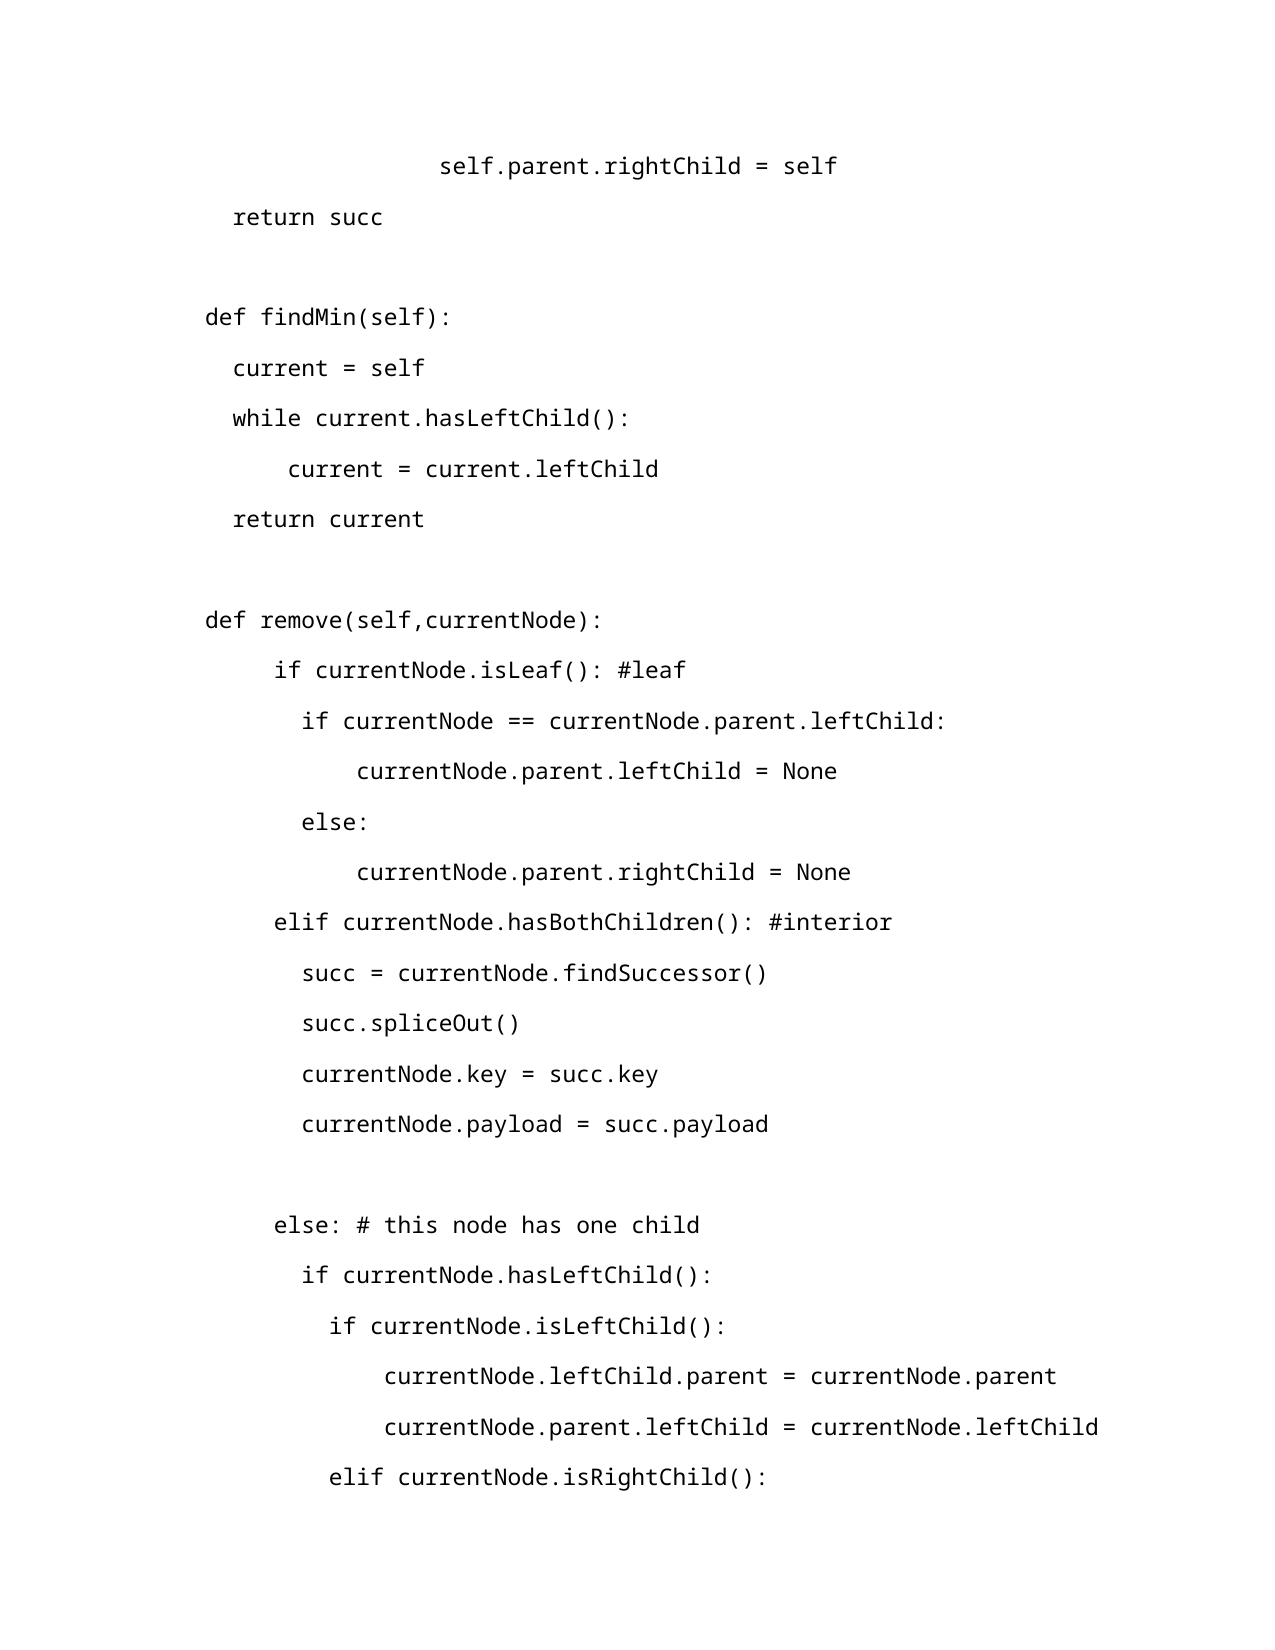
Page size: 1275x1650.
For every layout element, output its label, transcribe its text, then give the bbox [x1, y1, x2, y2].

text if currentNode == currentNode.parent.leftChild: [150, 704, 1125, 736]
text currentNode.payload = succ.payload [150, 1108, 1125, 1139]
text elif currentNode.hasBothChildren(): #interior [150, 906, 1125, 937]
text while current.hasLeftChild(): [150, 402, 1125, 433]
text if currentNode.isLeftChild(): [150, 1309, 1125, 1341]
text if currentNode.isLeaf(): #leaf [150, 654, 1125, 685]
text currentNode.key = succ.key [150, 1057, 1125, 1089]
text self.parent.rightChild = self [150, 150, 1125, 181]
text succ.spliceOut() [150, 1007, 1125, 1038]
text currentNode.leftChild.parent = currentNode.parent [150, 1360, 1125, 1391]
text def findMin(self): [150, 301, 1125, 332]
text return succ [150, 200, 1125, 232]
text elif currentNode.isRightChild(): [150, 1461, 1125, 1492]
text currentNode.parent.leftChild = currentNode.leftChild [150, 1410, 1125, 1442]
text currentNode.parent.rightChild = None [150, 856, 1125, 887]
text else: [150, 805, 1125, 837]
text def remove(self,currentNode): [150, 604, 1125, 635]
text succ = currentNode.findSuccessor() [150, 957, 1125, 988]
text current = current.leftChild [150, 452, 1125, 484]
text return current [150, 503, 1125, 534]
text currentNode.parent.leftChild = None [150, 755, 1125, 786]
text else: # this node has one child [150, 1209, 1125, 1240]
text if currentNode.hasLeftChild(): [150, 1259, 1125, 1290]
text current = self [150, 352, 1125, 383]
